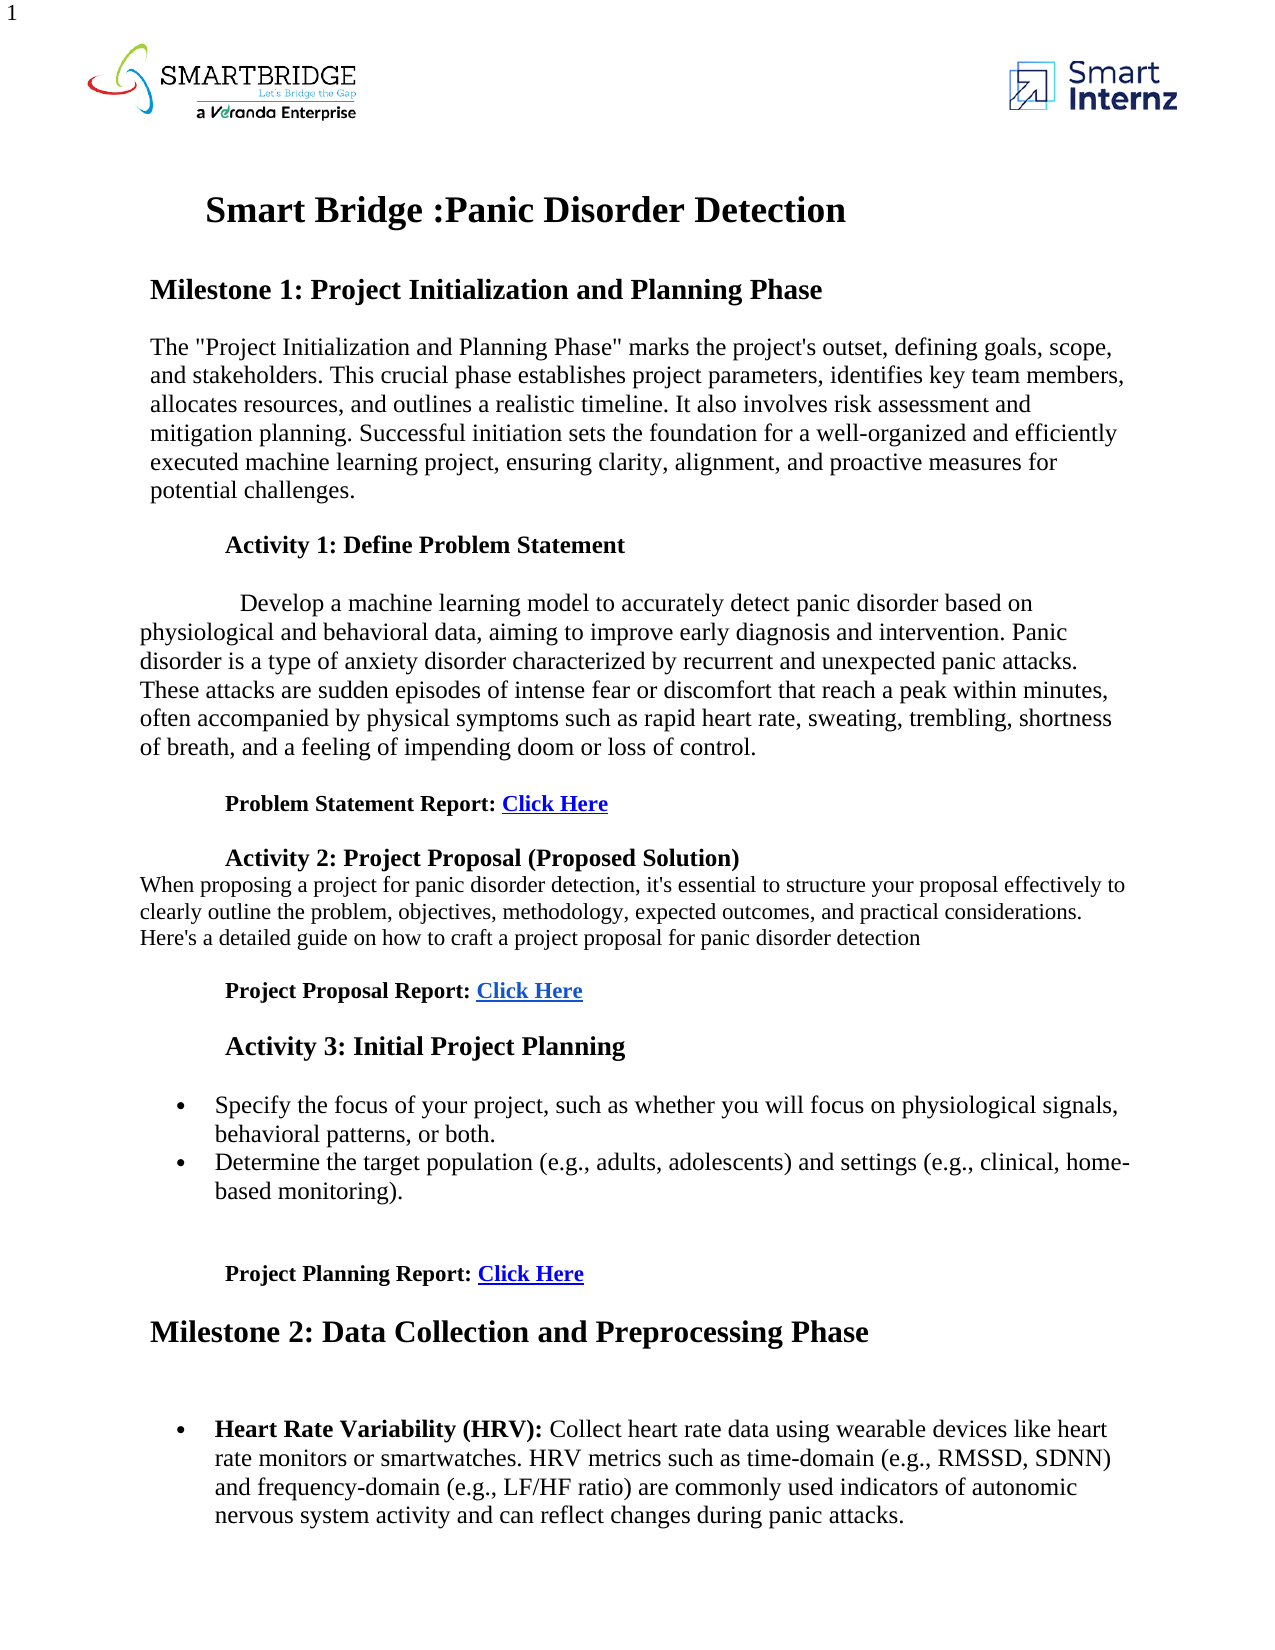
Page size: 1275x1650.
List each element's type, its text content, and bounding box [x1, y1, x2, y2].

subtitle Activity 2: Project Proposal (Proposed Solution) [225, 843, 1135, 872]
list Specify the focus of your project, such as whether you will focus on physiological signals, behavioral patterns, or both. [177, 1090, 1135, 1147]
list Determine the target population (e.g., adults, adolescents) and settings (e.g., clinical, home-based monitoring). [177, 1147, 1135, 1205]
subtitle Activity 1: Define Problem Statement [225, 531, 1135, 559]
title Smart Bridge :Panic Disorder Detection [139, 188, 1096, 231]
subtitle Activity 3: Initial Project Planning [225, 1030, 1135, 1061]
text Project Proposal Report: Click Here [225, 977, 1135, 1003]
text When proposing a project for panic disorder detection, it's essential to structure your proposal effectively to clearly outline the problem, objectives, methodology, expected outcomes, and practical considerations. Here's a detailed guide on how to craft a project proposal for panic disorder detection [139, 872, 1135, 951]
text Develop a machine learning model to accurately detect panic disorder based on physiological and behavioral data, aiming to improve early diagnosis and intervention. Panic disorder is a type of anxiety disorder characterized by recurrent and unexpected panic attacks. These attacks are sudden episodes of intense fear or discomfort that reach a peak within minutes, often accompanied by physical symptoms such as rapid heart rate, sweating, trembling, shortness of breath, and a feeling of impending doom or loss of control. [139, 588, 1135, 761]
text Milestone 1: Project Initialization and Planning Phase [150, 272, 1135, 305]
text Project Planning Report: Click Here [225, 1261, 1135, 1287]
text Problem Statement Report: Click Here [225, 790, 1135, 816]
subtitle Milestone 2: Data Collection and Preprocessing Phase [150, 1313, 1135, 1349]
list Heart Rate Variability (HRV): Collect heart rate data using wearable devices like heart rate monitors or smartwatches. HRV metrics such as time-domain (e.g., RMSSD, SDNN) and frequency-domain (e.g., LF/HF ratio) are commonly used indicators of autonomic nervous system activity and can reflect changes during panic attacks. [177, 1414, 1135, 1529]
picture [73, 20, 371, 143]
picture [1004, 61, 1182, 110]
text The "Project Initialization and Planning Phase" marks the project's outset, defining goals, scope, and stakeholders. This crucial phase establishes project parameters, identifies key team members, allocates resources, and outlines a realistic timeline. It also involves risk assessment and mitigation planning. Successful initiation sets the foundation for a well-organized and efficiently executed machine learning project, ensuring clarity, alignment, and proactive measures for potential challenges. [150, 332, 1127, 504]
